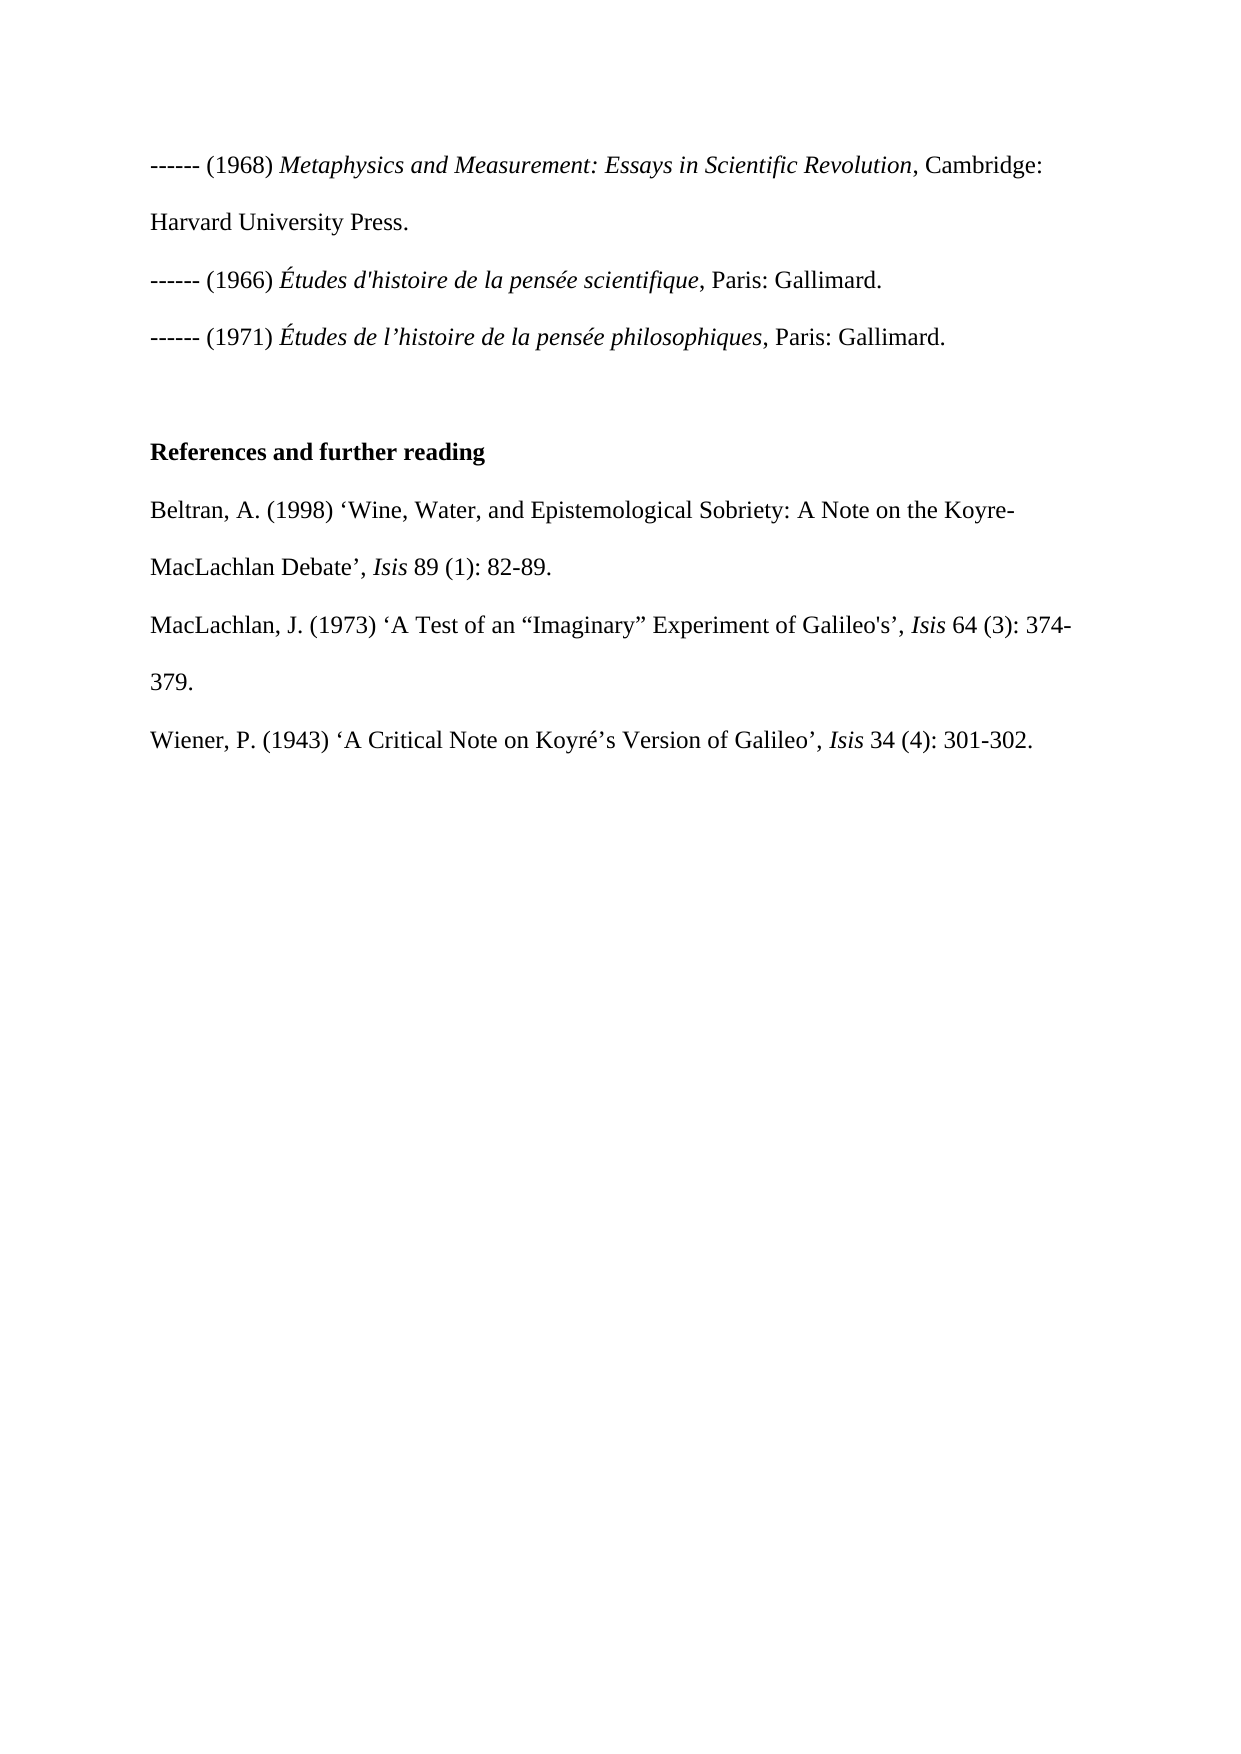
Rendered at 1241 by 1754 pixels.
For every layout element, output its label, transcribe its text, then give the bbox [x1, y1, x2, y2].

text References and further reading [150, 437, 1090, 466]
text Wiener, P. (1943) ‘A Critical Note on Koyré’s Version of Galileo’, Isis 34 (4): 301-302. [150, 725, 1090, 754]
text MacLachlan, J. (1973) ‘A Test of an “Imaginary” Experiment of Galileo's’, 64 (3): 374-379. [150, 610, 1090, 696]
text ------ (1968) Metaphysics and Measurement: Essays in Scientific Revolution, Cambridge: Harvard University Press. [150, 150, 1090, 236]
text ------ (1971) Études de l’histoire de la pensée philosophiques, Paris: Gallimard. [150, 322, 1090, 351]
text Beltran, A. (1998) ‘Wine, Water, and Epistemological Sobriety: A Note on the Koyre-MacLachlan Debate’, 89 (1): 82-89. [150, 495, 1090, 581]
text ------ (1966) Études d'histoire de la pensée scientifique, Paris: Gallimard. [150, 265, 1090, 294]
